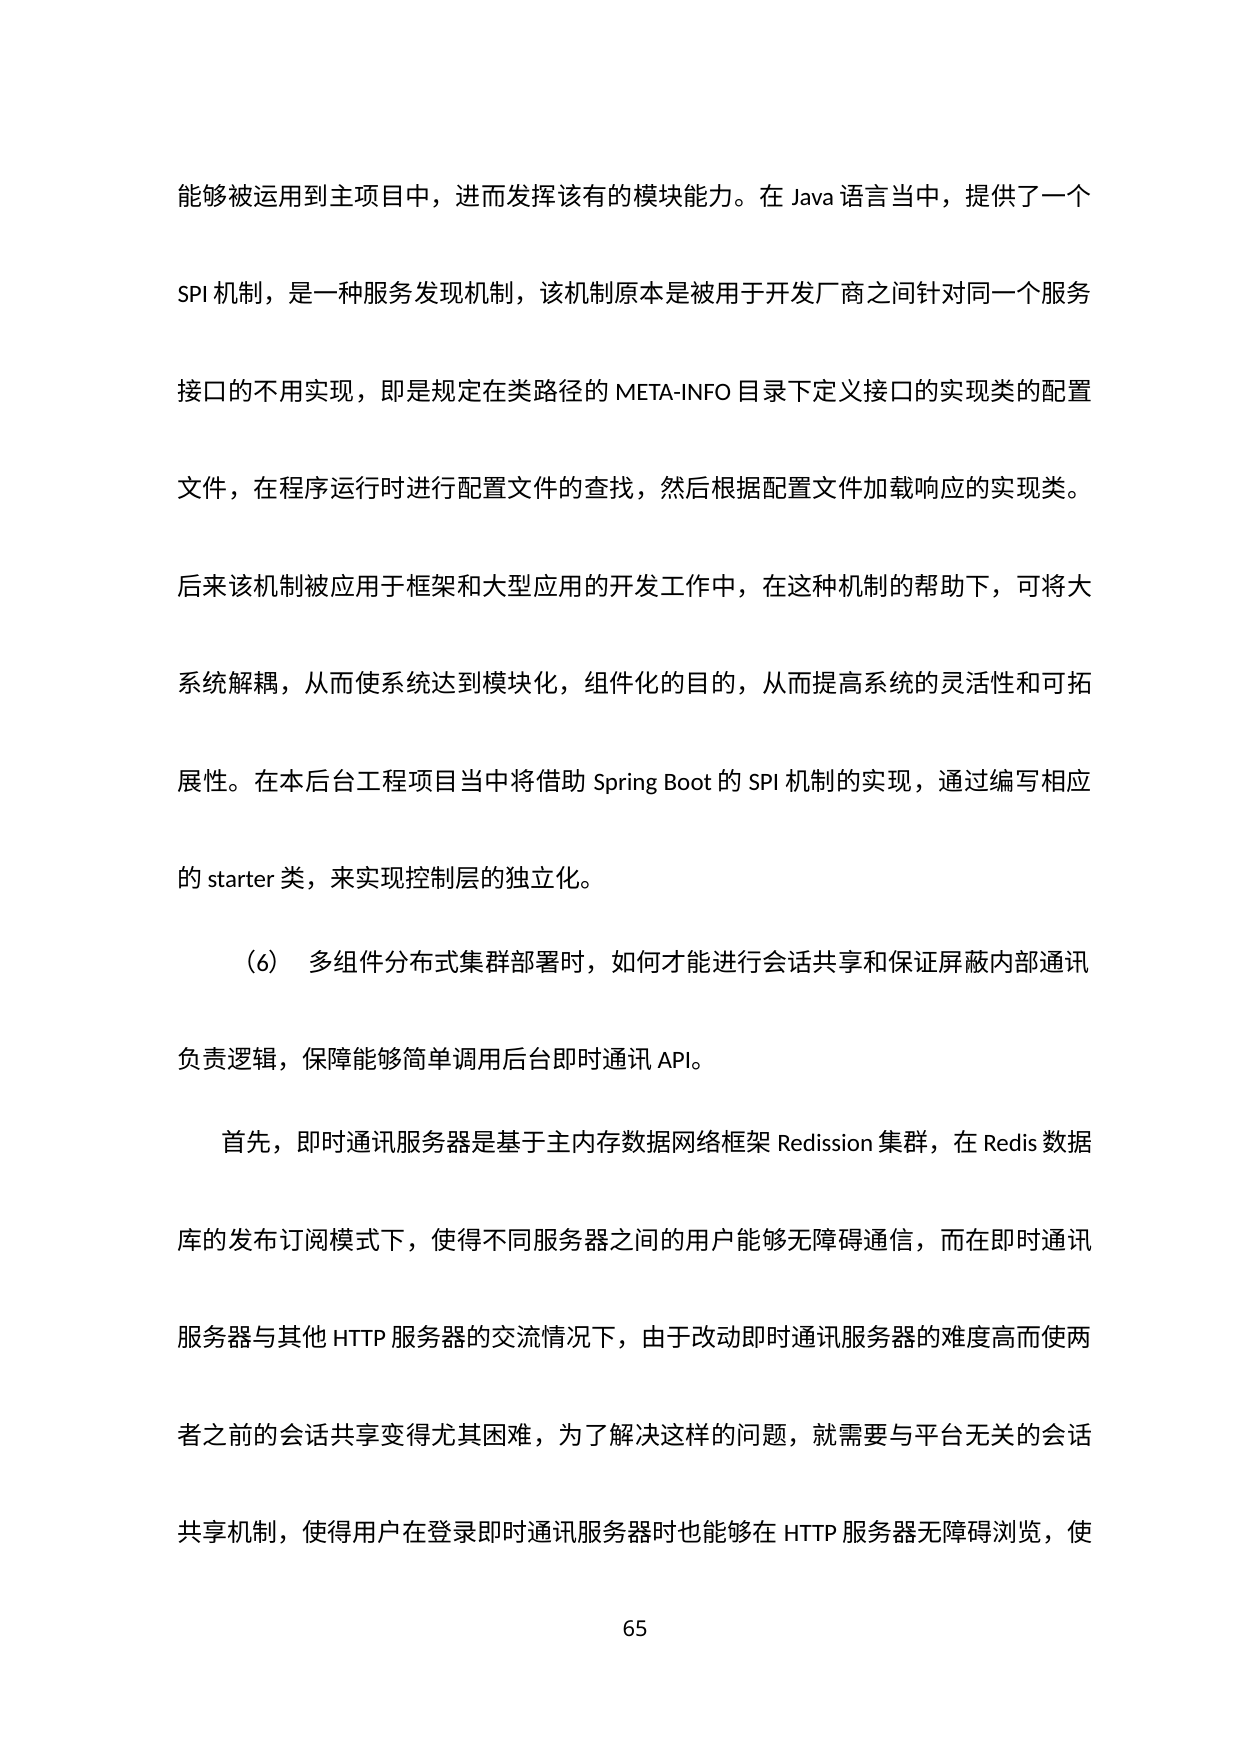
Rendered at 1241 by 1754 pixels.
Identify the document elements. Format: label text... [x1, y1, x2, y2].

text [177, 162, 1092, 909]
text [177, 1108, 1092, 1563]
list 多组件分布式集群部署时，如何才能进行会话共享和保证屏蔽内部通讯负责逻辑，保障能够简单调用后台即时通讯API。 [177, 928, 1092, 1090]
